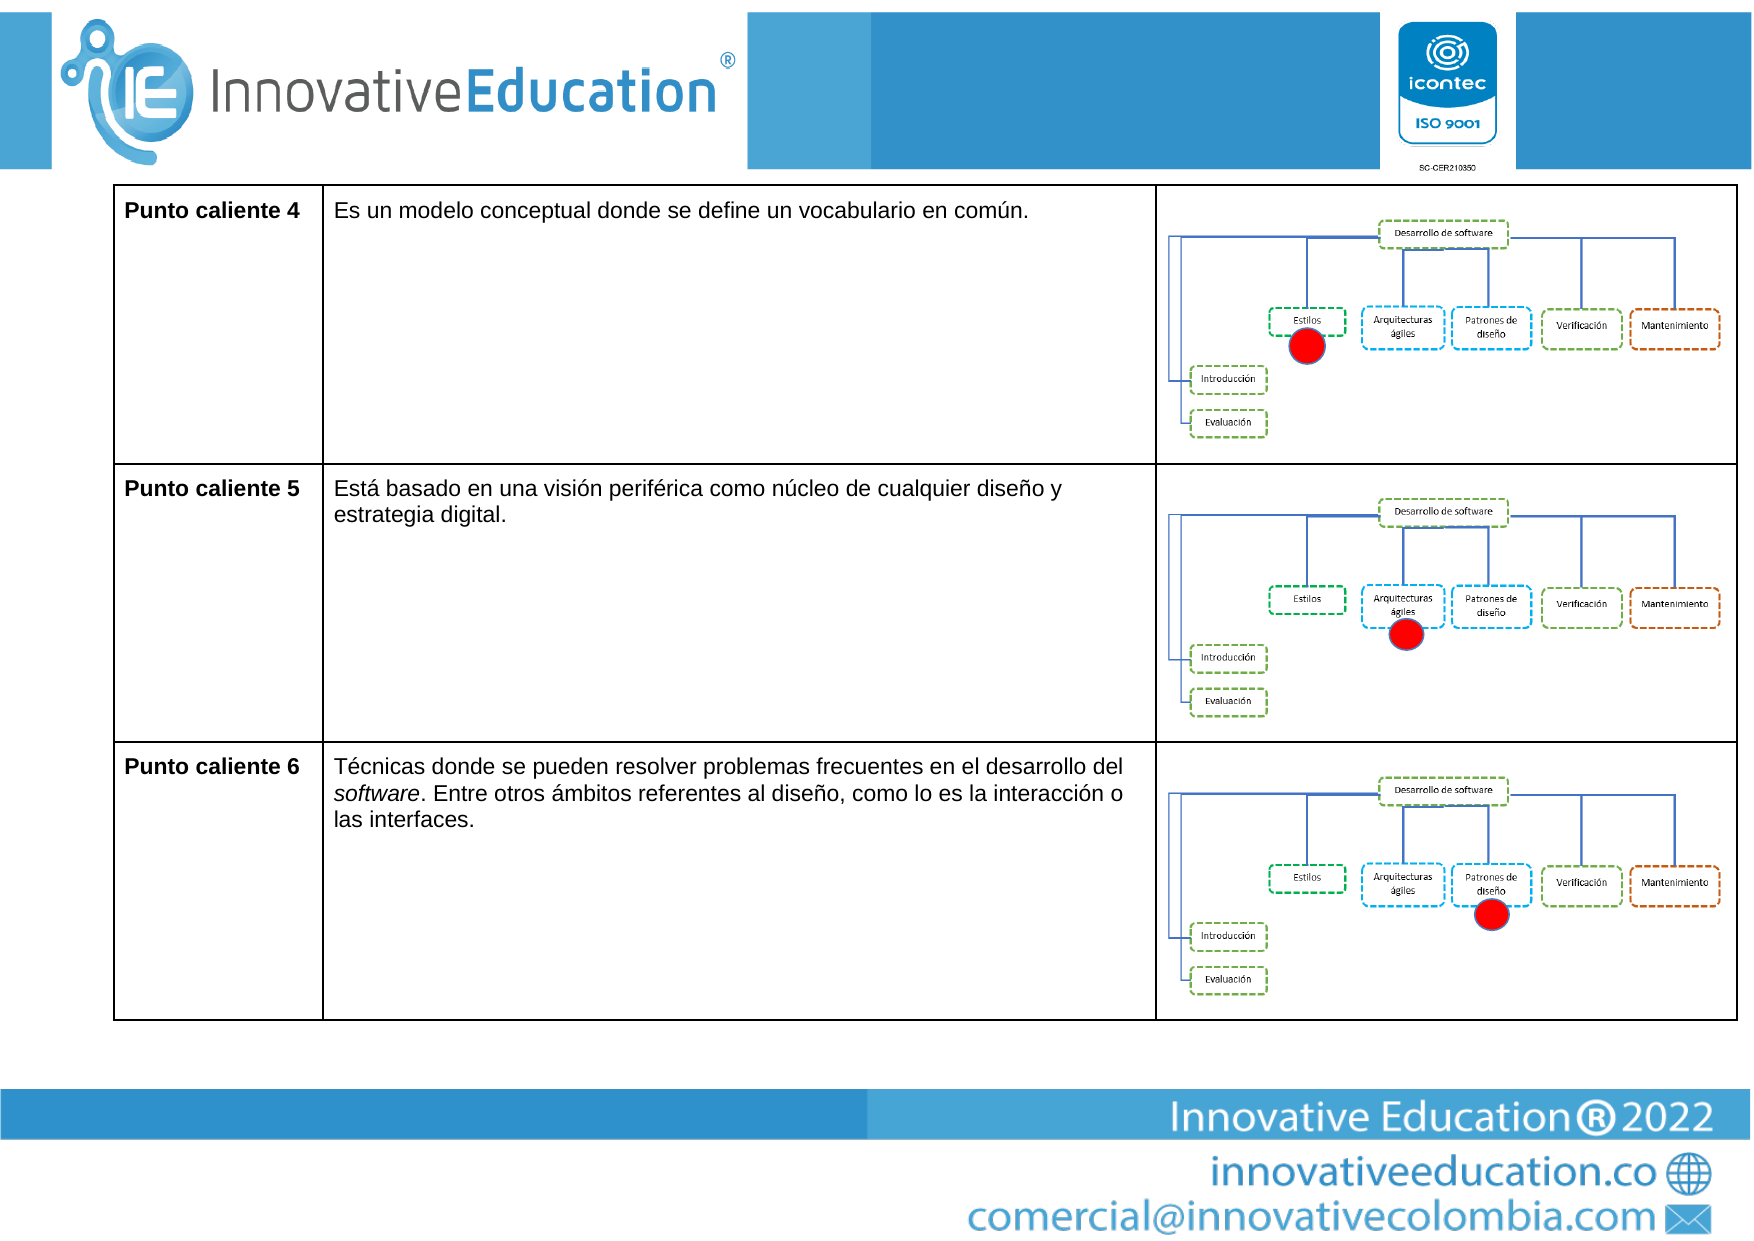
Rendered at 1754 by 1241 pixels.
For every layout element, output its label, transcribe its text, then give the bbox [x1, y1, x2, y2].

table_cell [1157, 743, 1736, 1019]
table_cell Punto caliente 4 [115, 186, 322, 462]
table_cell Es un modelo conceptual donde se define un vocabulario en común. [324, 186, 1155, 462]
table_cell Técnicas donde se pueden resolver problemas frecuentes en el desarrollo del software. Entre otros ámbitos referentes al diseño, como lo es la interacción o las interfaces. [324, 743, 1155, 1019]
table_cell Está basado en una visión periférica como núcleo de cualquier diseño y estrategia digital. [324, 465, 1155, 741]
picture [1395, 20, 1500, 173]
picture [1166, 475, 1726, 731]
table_cell Punto caliente 6 [115, 743, 322, 1019]
picture [1166, 196, 1726, 452]
table_cell Punto caliente 5 [115, 465, 322, 741]
picture [0, 1087, 1751, 1241]
picture [0, 0, 1752, 185]
picture [1166, 753, 1726, 1009]
table_cell [1157, 465, 1736, 741]
table_cell [1157, 186, 1736, 462]
